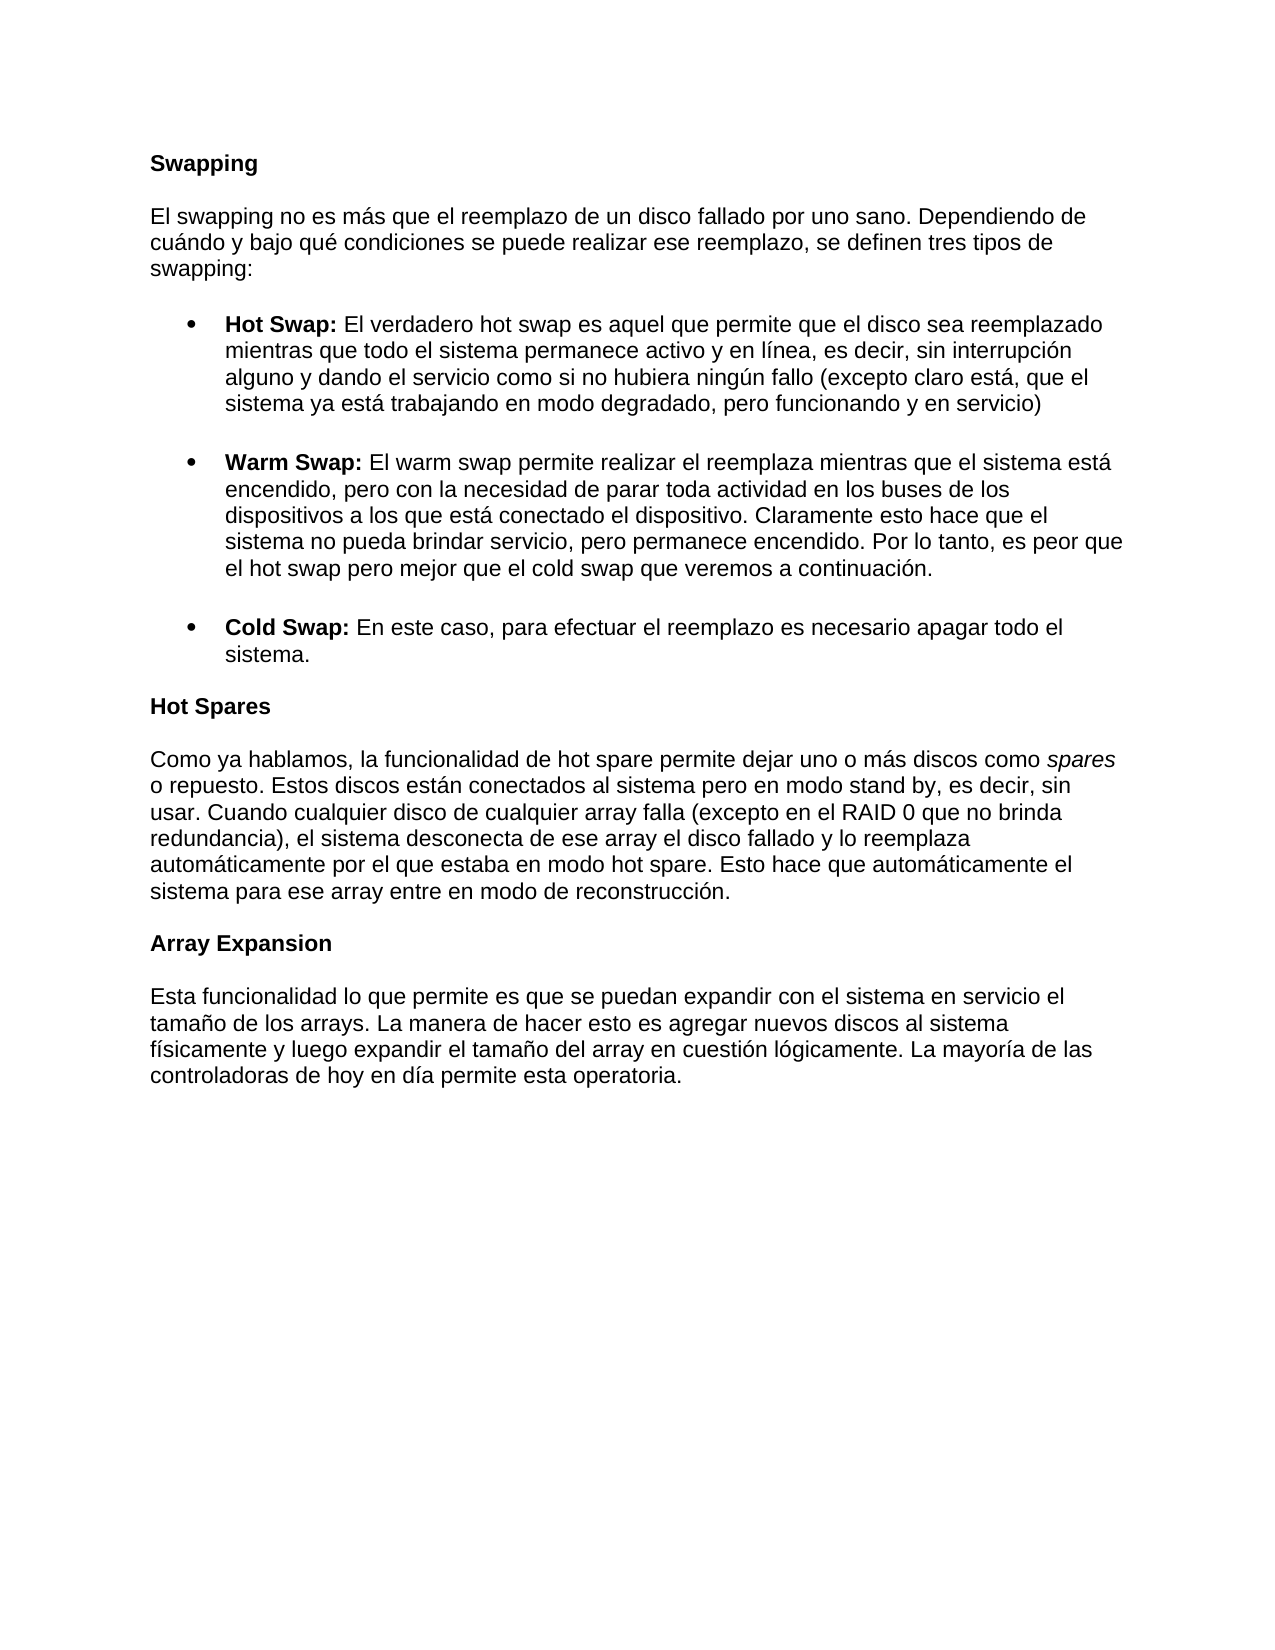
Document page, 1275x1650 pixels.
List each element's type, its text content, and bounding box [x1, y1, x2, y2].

list Hot Swap: El verdadero hot swap es aquel que permite que el disco sea reemplazado mientras que todo el sistema permanece activo y en línea, es decir, sin interrupción alguno y dando el servicio como si no hubiera ningún fallo (excepto claro está, que el sistema ya está trabajando en modo degradado, pero funcionando y en servicio) [187, 311, 1125, 447]
list Cold Swap: En este caso, para efectuar el reemplazo es necesario apagar todo el sistema. [187, 614, 1125, 667]
text Esta funcionalidad lo que permite es que se puedan expandir con el sistema en servicio el tamaño de los arrays. La manera de hacer esto es agregar nuevos discos al sistema físicamente y luego expandir el tamaño del array en cuestión lógicamente. La mayoría de las controladoras de hoy en día permite esta operatoria. [150, 983, 1125, 1088]
list Warm Swap: El warm swap permite realizar el reemplaza mientras que el sistema está encendido, pero con la necesidad de parar toda actividad en los buses de los dispositivos a los que está conectado el dispositivo. Claramente esto hace que el sistema no pueda brindar servicio, pero permanece encendido. Por lo tanto, es peor que el hot swap pero mejor que el cold swap que veremos a continuación. [187, 449, 1125, 612]
text Hot Spares [150, 693, 1125, 719]
text Swapping [150, 150, 1125, 176]
text El swapping no es más que el reemplazo de un disco fallado por uno sano. Dependiendo de cuándo y bajo qué condiciones se puede realizar ese reemplazo, se definen tres tipos de swapping: [150, 203, 1125, 282]
text Array Expansion [150, 930, 1125, 957]
text Como ya hablamos, la funcionalidad de hot spare permite dejar uno o más discos como spares o repuesto. Estos discos están conectados al sistema pero en modo stand by, es decir, sin usar. Cuando cualquier disco de cualquier array falla (excepto en el RAID 0 que no brinda redundancia), el sistema desconecta de ese array el disco fallado y lo reemplaza automáticamente por el que estaba en modo hot spare. Esto hace que automáticamente el sistema para ese array entre en modo de reconstrucción. [150, 746, 1125, 904]
